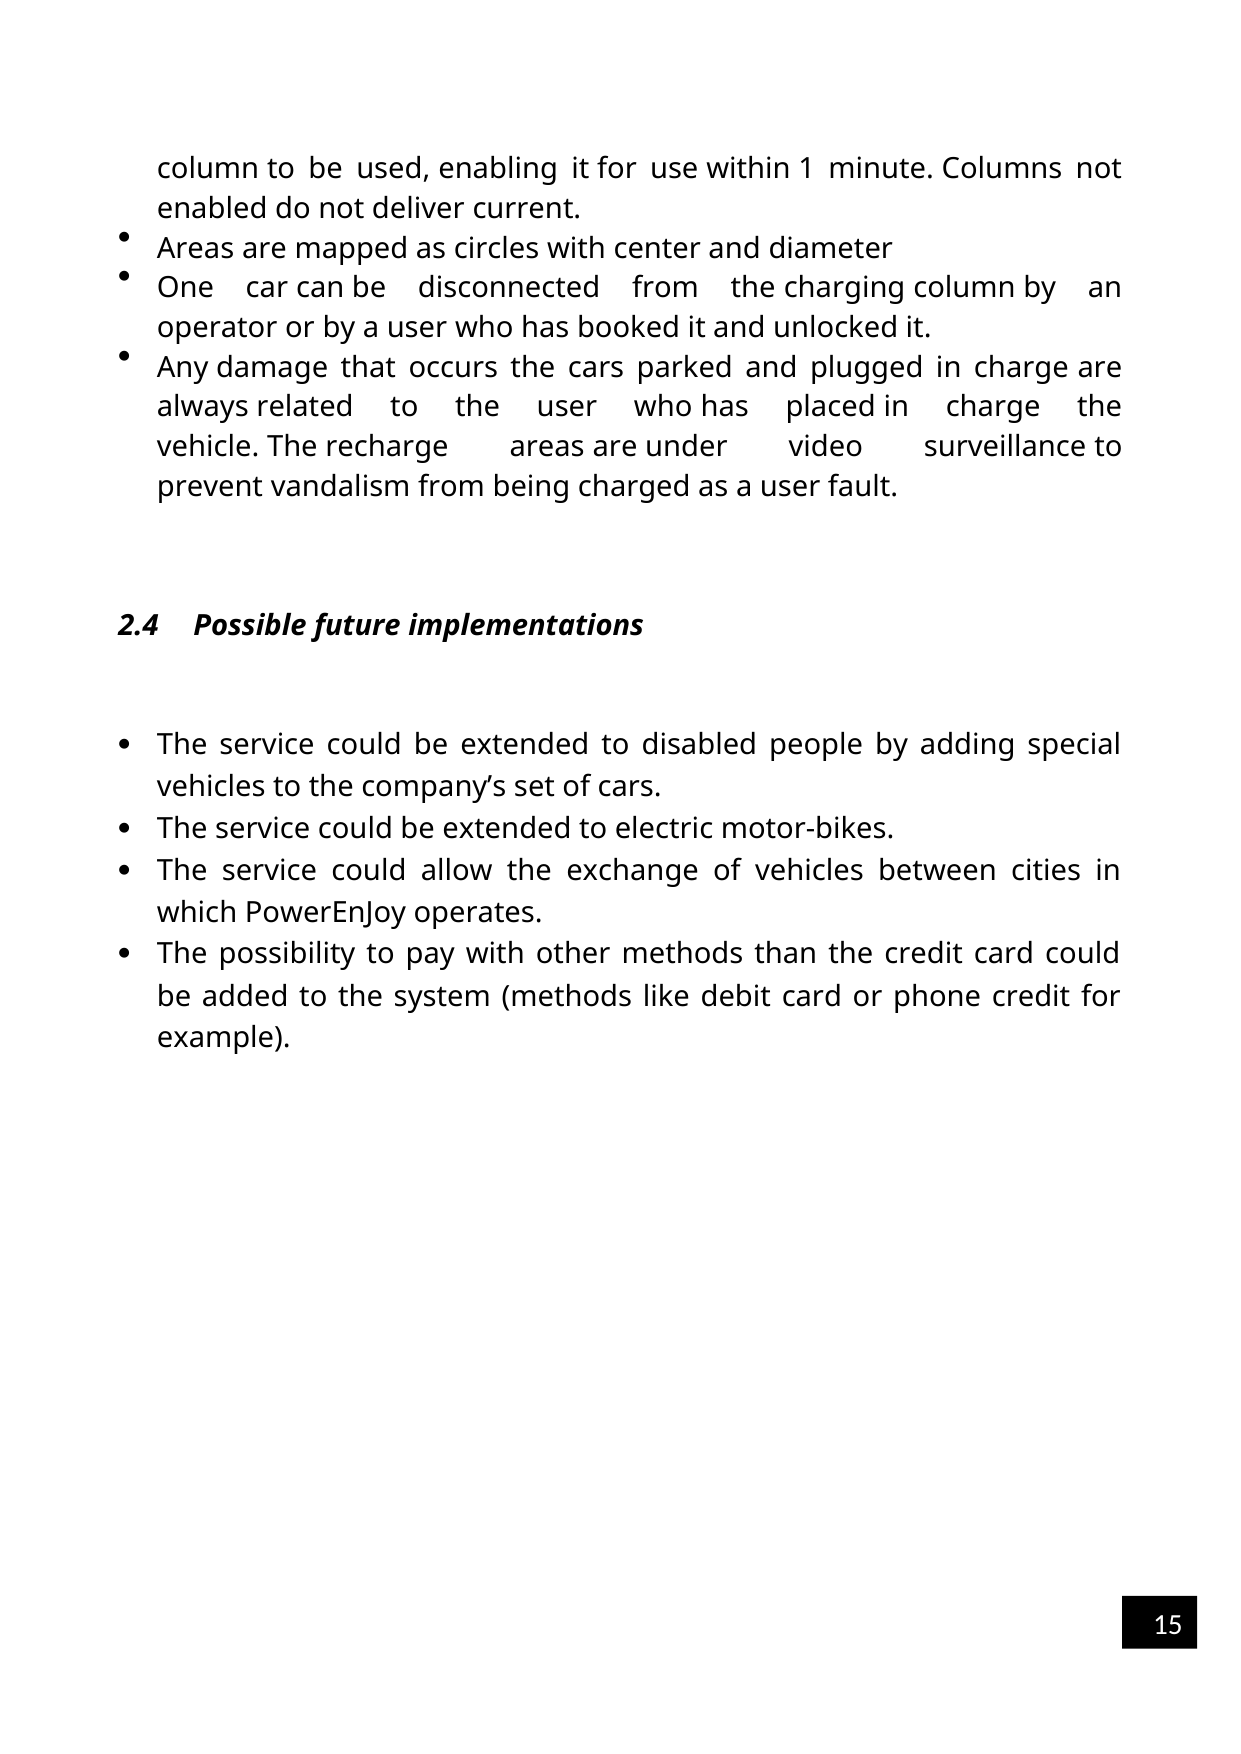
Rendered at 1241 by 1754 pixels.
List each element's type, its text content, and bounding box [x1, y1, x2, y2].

list The service could be extended to disabled people by adding special vehicles to the company’s set of cars. [119, 723, 1122, 804]
list The service could allow the exchange of vehicles between cities in which PowerEnJoy operates. [119, 849, 1122, 931]
list The service could be extended to electric motor-bikes. [119, 807, 1122, 847]
list One car can be disconnected from the charging column by an operator or by a user who has booked it and unlocked it. [119, 267, 1122, 346]
list The possibility to pay with other methods than the credit card could be added to the system (methods like debit card or phone credit for example). [119, 933, 1122, 1056]
list Possible future implementations [118, 604, 1122, 644]
list Areas are mapped as circles with center and diameter [119, 227, 1122, 267]
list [119, 148, 1122, 227]
list Any damage that occurs the cars parked and plugged in charge are always related to the user who has placed in charge the vehicle. The recharge areas are under video surveillance to prevent vandalism from being charged as a user fault. [119, 346, 1122, 505]
